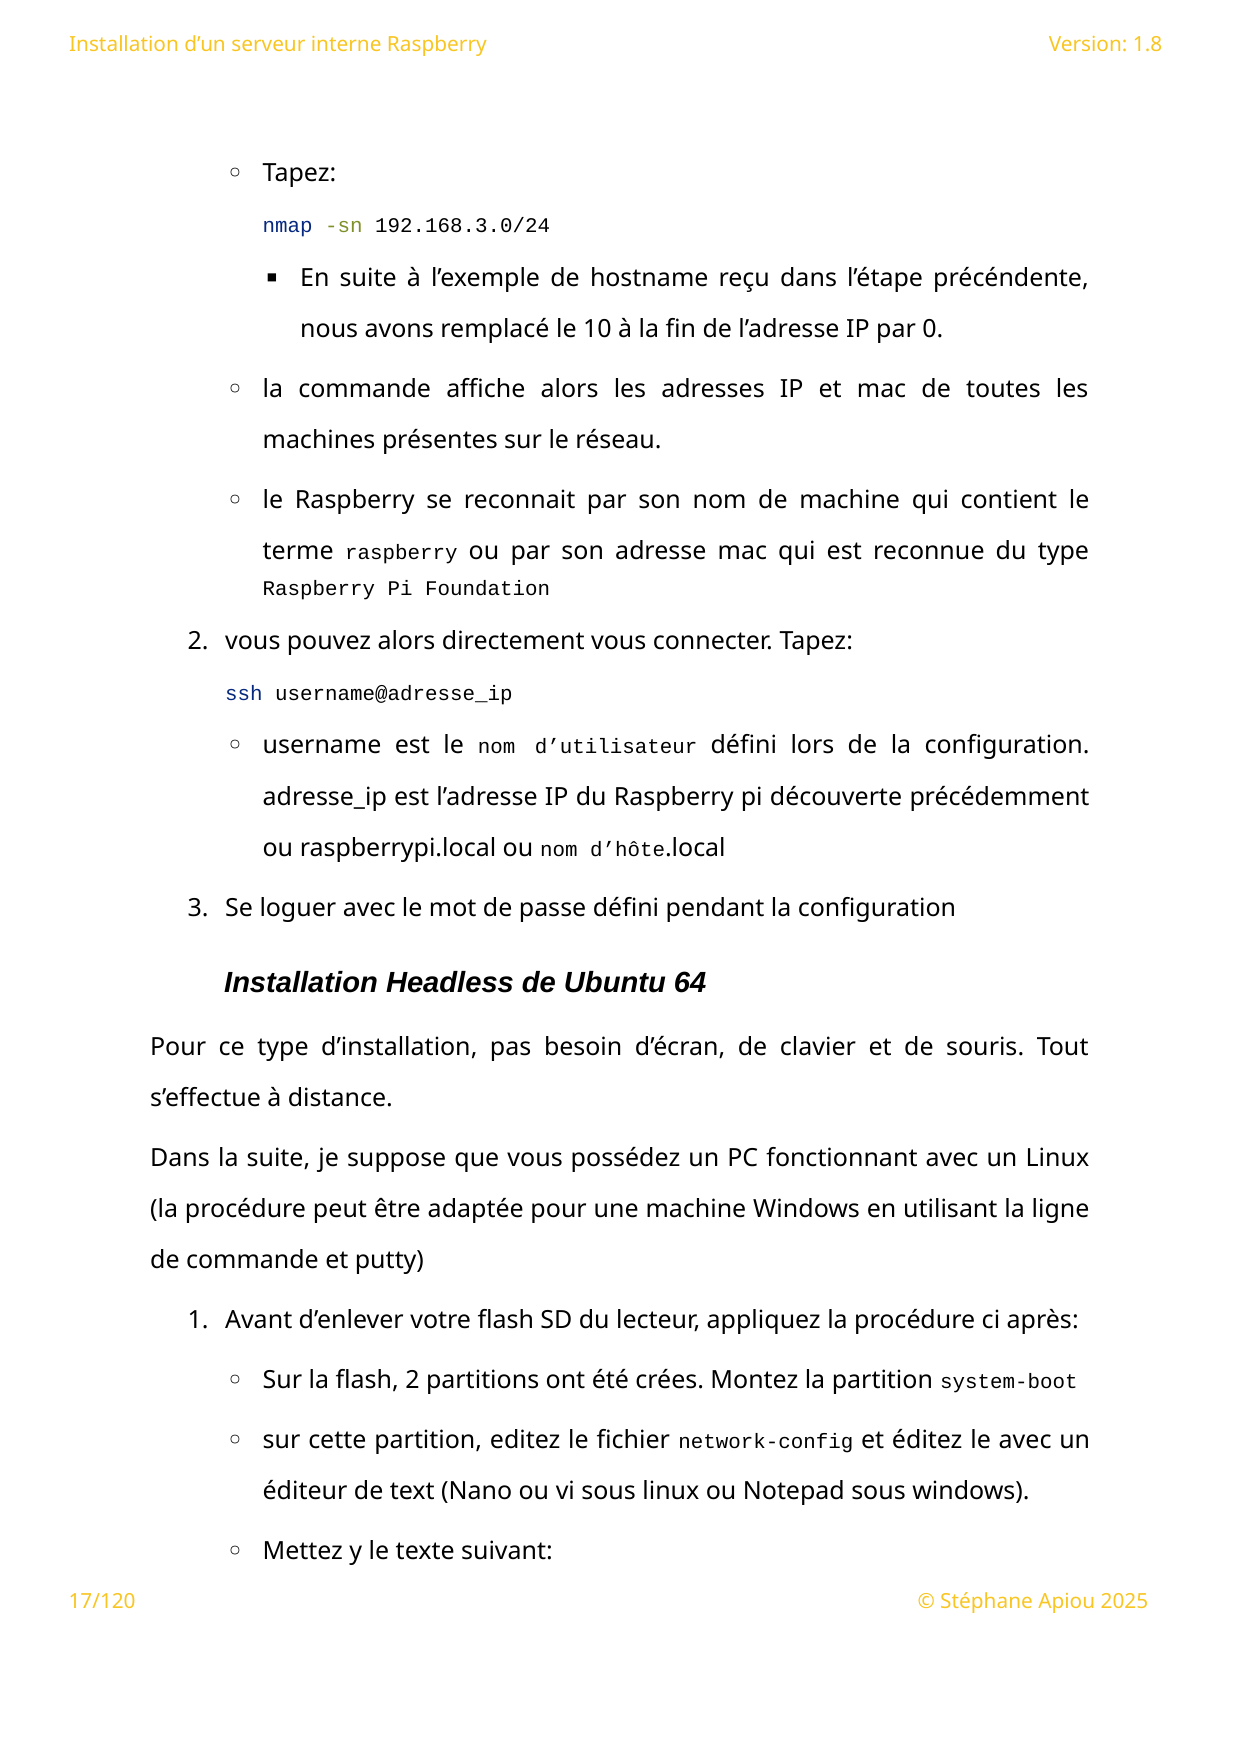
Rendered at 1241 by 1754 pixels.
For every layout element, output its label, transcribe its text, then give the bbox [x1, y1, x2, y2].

list Tapez: [225, 155, 1090, 189]
list sur cette partition, editez le fichier network-config et éditez le avec un éditeur de text (Nano ou vi sous linux ou Notepad sous windows). [225, 1421, 1090, 1506]
list Avant d’enlever votre flash SD du lecteur, appliquez la procédure ci après: [187, 1301, 1090, 1335]
list le Raspberry se reconnait par son nom de machine qui contient le terme raspberry ou par son adresse mac qui est reconnue du type Raspberry Pi Foundation [225, 482, 1090, 602]
list nmap -sn 192.168.3.0/24 [262, 215, 1090, 239]
list username est le nom d’utilisateur défini lors de la configuration. adresse_ip est l’adresse IP du Raspberry pi découverte précédemment ou raspberrypi.local ou nom d’hôte.local [225, 727, 1090, 863]
list En suite à l’exemple de hostname reçu dans l’étape précéndente, nous avons remplacé le 10 à la fin de l’adresse IP par 0. [262, 259, 1090, 344]
list la commande affiche alors les adresses IP et mac de toutes les machines présentes sur le réseau. [225, 371, 1090, 456]
list Se loguer avec le mot de passe défini pendant la configuration [187, 889, 1090, 923]
list vous pouvez alors directement vous connecter. Tapez: [187, 623, 1090, 657]
list ssh username@adresse_ip [225, 683, 1090, 706]
text Pour ce type d’installation, pas besoin d’écran, de clavier et de souris. Tout s’effectue à distance. [150, 1028, 1090, 1113]
subtitle Installation Headless de Ubuntu 64 [150, 965, 1090, 999]
list Mettez y le texte suivant: [225, 1532, 1090, 1566]
text Dans la suite, je suppose que vous possédez un PC fonctionnant avec un Linux (la procédure peut être adaptée pour une machine Windows en utilisant la ligne de commande et putty) [150, 1139, 1090, 1275]
list Sur la flash, 2 partitions ont été crées. Montez la partition system-boot [225, 1361, 1090, 1395]
